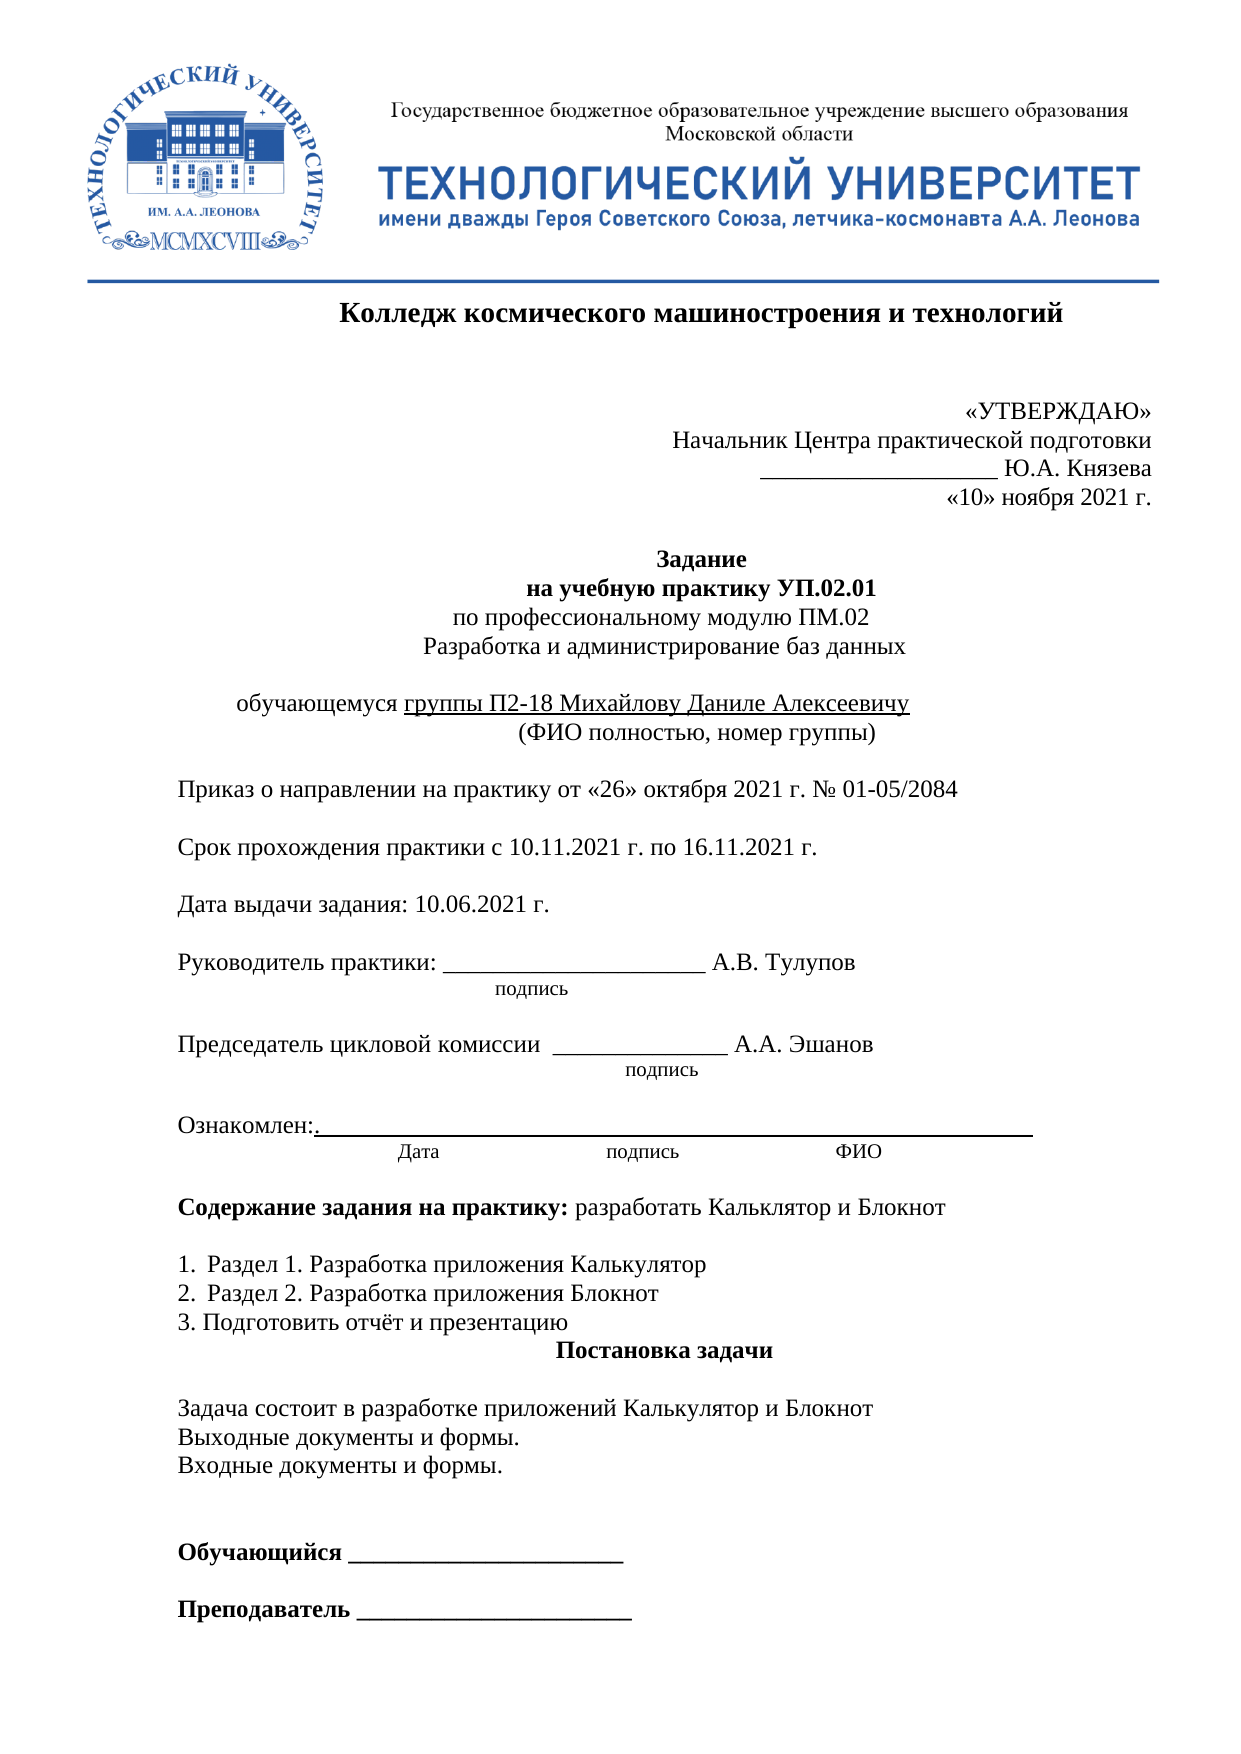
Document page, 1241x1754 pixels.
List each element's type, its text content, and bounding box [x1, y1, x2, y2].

text Колледж космического машиностроения и технологий [177, 295, 1152, 329]
text Дата подпись ФИО [177, 1139, 1152, 1163]
text Дата выдачи задания: 10.06.2021 г. [177, 889, 1152, 918]
text на учебную практику УП.02.01 по профессиональному модулю ПМ.02 Разработка и администрирование баз данных [177, 573, 1152, 659]
text «УТВЕРЖДАЮ» [177, 396, 1152, 425]
text 3. Подготовить отчёт и презентацию [177, 1307, 1152, 1336]
text подпись [177, 1057, 1152, 1081]
text Срок прохождения практики с 10.11.2021 г. по 16.11.2021 г. [177, 832, 1152, 861]
text Начальник Центра практической подготовки [177, 425, 1152, 453]
text подпись [177, 976, 1152, 1000]
text Задача состоит в разработке приложений Калькулятор и Блокнот [177, 1393, 1152, 1422]
text Выходные документы и формы. [177, 1422, 1152, 1451]
text Приказ о направлении на практику от «26» октября 2021 г. № 01-05/2084 [177, 774, 1152, 803]
text обучающемуся группы П2-18 Михайлову Даниле Алексеевичу [177, 688, 1152, 717]
text Постановка задачи [177, 1336, 1152, 1364]
text (ФИО полностью, номер группы) [177, 717, 1152, 746]
text Ознакомлен:._________________________________________________________ [177, 1110, 1152, 1139]
picture [74, 38, 1167, 293]
text Содержание задания на практику: разработать Кальклятор и Блокнот [177, 1192, 1152, 1221]
text Преподаватель ______________________ [177, 1594, 1152, 1623]
text Задание [177, 544, 1152, 573]
text ___________________ Ю.А. Князева [177, 453, 1152, 482]
text Обучающийся ______________________ [177, 1537, 1152, 1566]
text Руководитель практики: _____________________ А.В. Тулупов [177, 947, 1152, 976]
text Входные документы и формы. [177, 1451, 1152, 1479]
text «10» ноября 2021 г. [177, 482, 1152, 511]
list Раздел 1. Разработка приложения Калькулятор [177, 1249, 1152, 1278]
list Раздел 2. Разработка приложения Блокнот [177, 1278, 1152, 1307]
text Председатель цикловой комиссии ______________ А.А. Эшанов [177, 1029, 1152, 1057]
